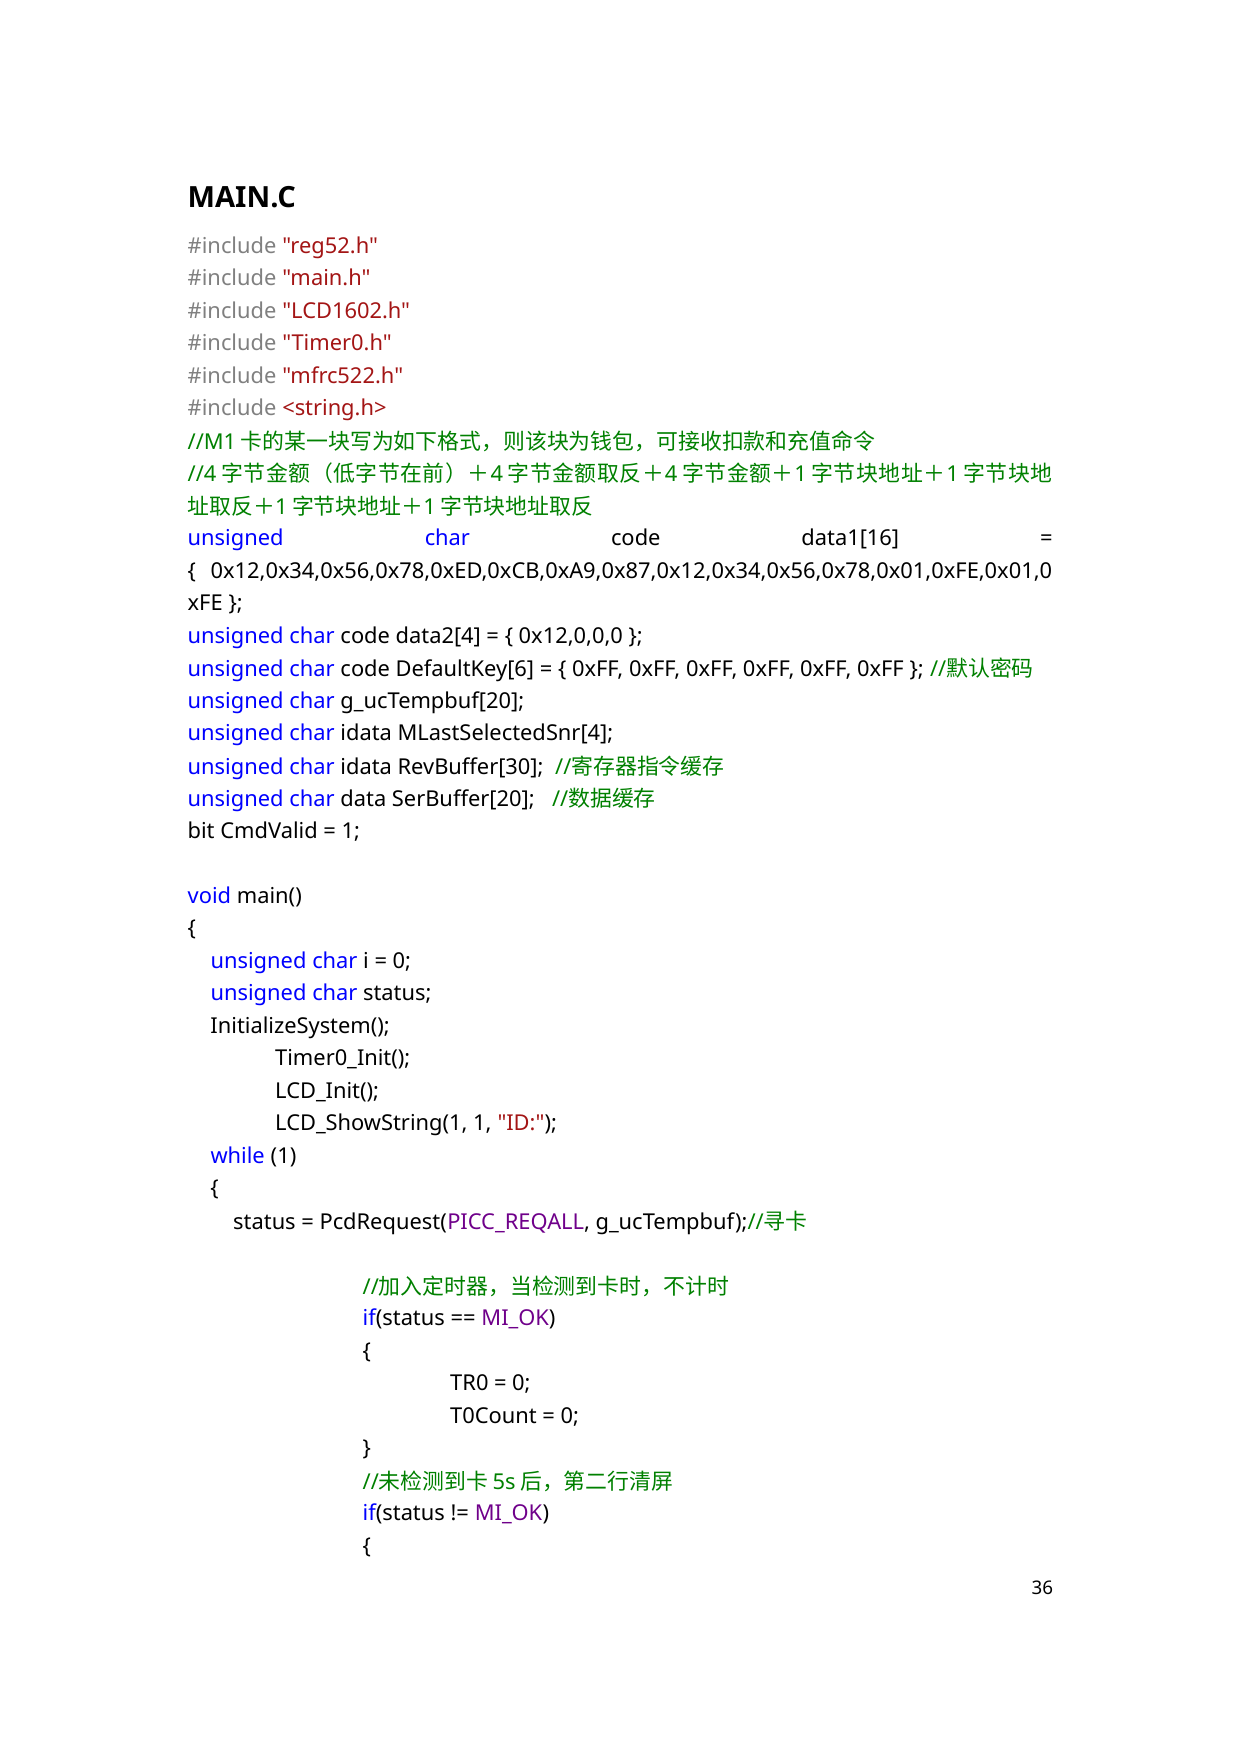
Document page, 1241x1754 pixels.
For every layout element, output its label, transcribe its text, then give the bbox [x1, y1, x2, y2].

text unsigned char g_ucTempbuf[20]; [187, 683, 1053, 716]
text { [187, 1171, 1053, 1203]
text unsigned char code data1[16] = { 0x12,0x34,0x56,0x78,0xED,0xCB,0xA9,0x87,0x12,0x34,0x56,0x78,0x01,0xFE,0x01,0xFE }; [187, 521, 1053, 618]
text status = PcdRequest(PICC_REQALL, g_ucTempbuf);//寻卡 [187, 1203, 1053, 1236]
text //M1卡的某一块写为如下格式，则该块为钱包，可接收扣款和充值命令 [187, 423, 1053, 456]
text unsigned char idata RevBuffer[30]; //寄存器指令缓存 [187, 748, 1053, 781]
text //加入定时器，当检测到卡时，不计时 [187, 1268, 1053, 1301]
text unsigned char code DefaultKey[6] = { 0xFF, 0xFF, 0xFF, 0xFF, 0xFF, 0xFF }; //默认密码 [187, 651, 1053, 683]
text { [187, 911, 1053, 943]
text bit CmdValid = 1; [187, 813, 1053, 846]
text { [187, 1528, 1053, 1561]
text #include "mfrc522.h" [187, 358, 1053, 391]
text MAIN.C [187, 163, 1053, 228]
text LCD_ShowString(1, 1, "ID:"); [187, 1106, 1053, 1138]
text Timer0_Init(); [187, 1041, 1053, 1073]
text InitializeSystem(); [187, 1008, 1053, 1041]
text #include "main.h" [187, 261, 1053, 293]
text #include "reg52.h" [187, 228, 1053, 261]
text unsigned char status; [187, 976, 1053, 1008]
text //未检测到卡5s后，第二行清屏 [187, 1463, 1053, 1496]
text unsigned char data SerBuffer[20]; //数据缓存 [187, 781, 1053, 813]
text //4字节金额（低字节在前）＋4字节金额取反＋4字节金额＋1字节块地址＋1字节块地址取反＋1字节块地址＋1字节块地址取反 [187, 456, 1053, 521]
text #include "Timer0.h" [187, 326, 1053, 358]
text while (1) [187, 1138, 1053, 1171]
text if(status != MI_OK) [187, 1496, 1053, 1528]
text T0Count = 0; [187, 1398, 1053, 1431]
text unsigned char code data2[4] = { 0x12,0,0,0 }; [187, 618, 1053, 651]
text #include <string.h> [187, 391, 1053, 423]
text void main() [187, 878, 1053, 911]
text #include "LCD1602.h" [187, 293, 1053, 326]
text if(status == MI_OK) [187, 1301, 1053, 1333]
text unsigned char idata MLastSelectedSnr[4]; [187, 716, 1053, 748]
text LCD_Init(); [187, 1073, 1053, 1106]
text TR0 = 0; [187, 1366, 1053, 1398]
text { [187, 1333, 1053, 1366]
text unsigned char i = 0; [187, 943, 1053, 976]
text } [187, 1431, 1053, 1463]
